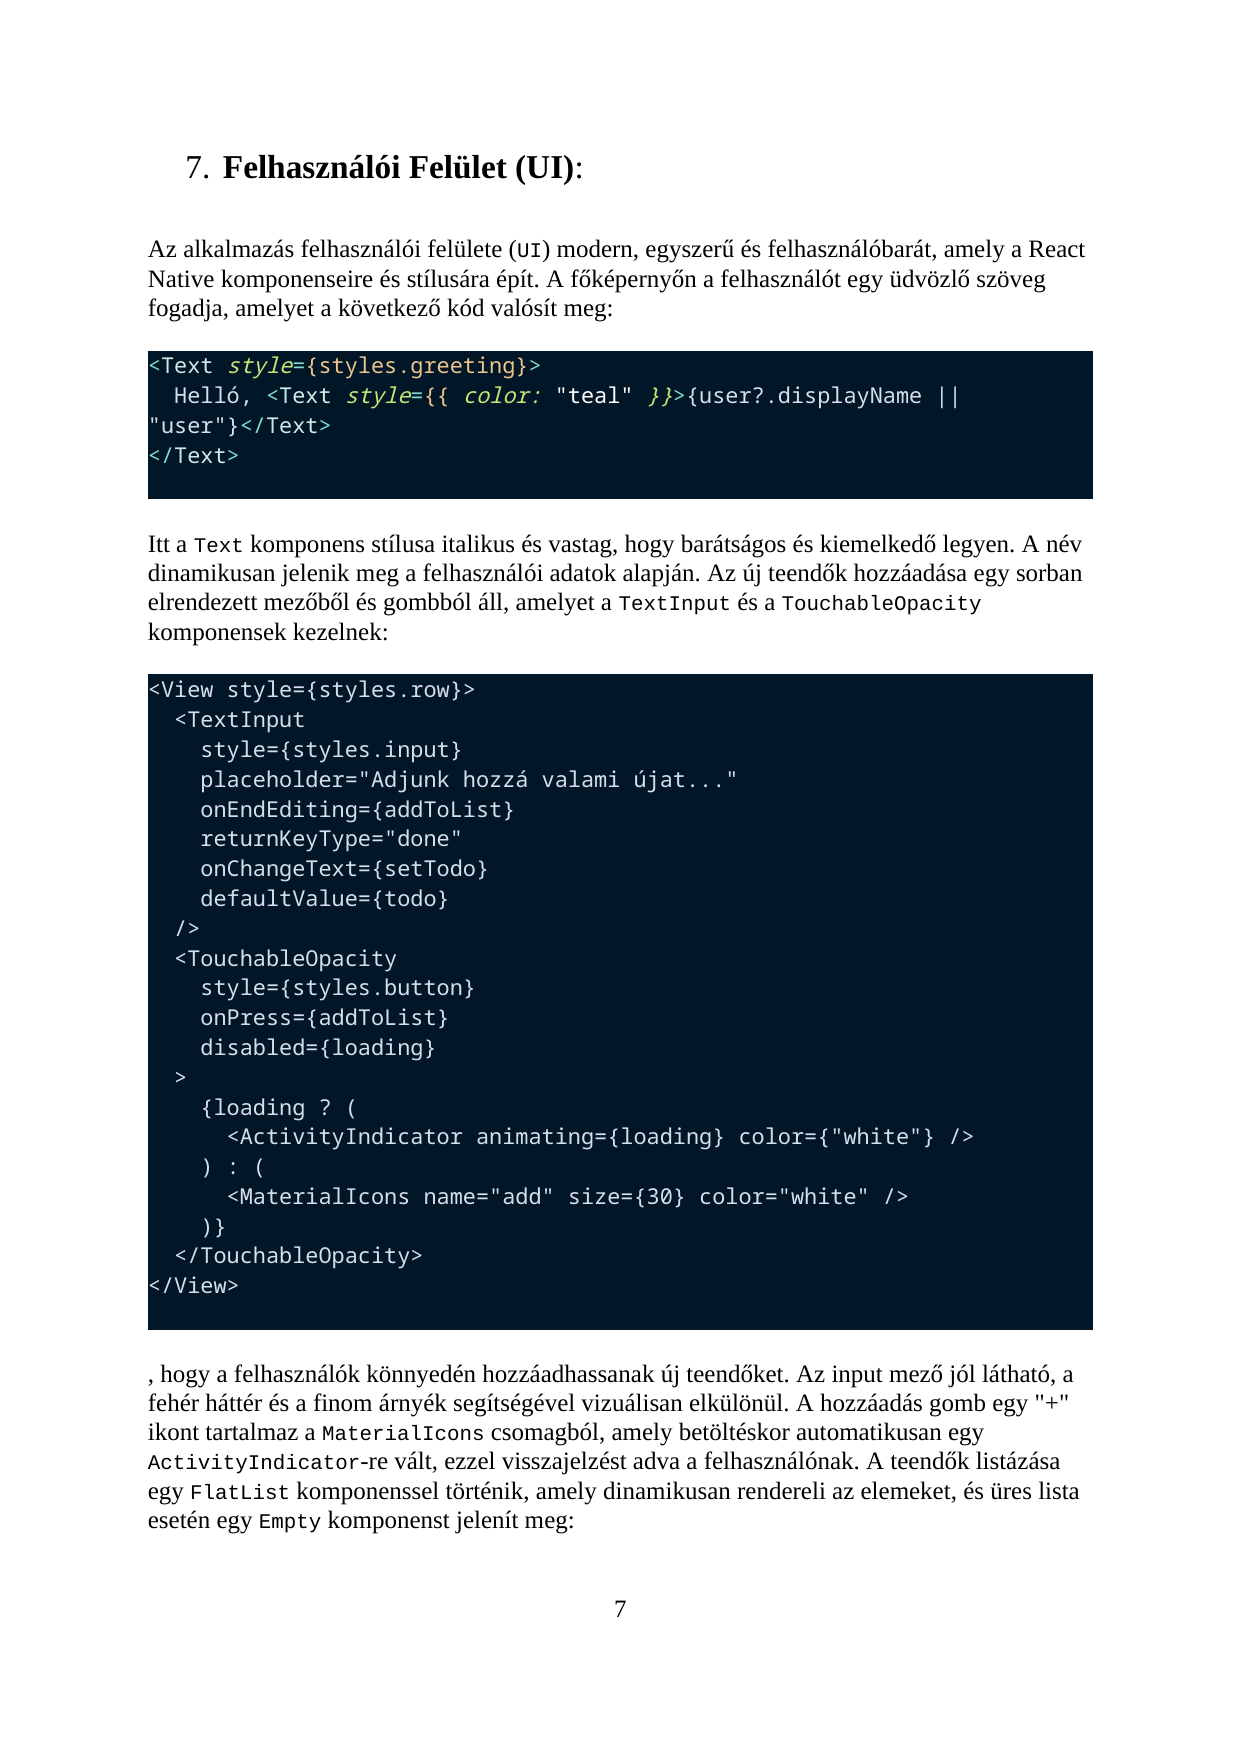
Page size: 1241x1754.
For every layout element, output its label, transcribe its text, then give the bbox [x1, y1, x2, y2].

text > [148, 1062, 1093, 1092]
text </TouchableOpacity> [148, 1241, 1093, 1270]
text ) : ( [148, 1151, 1093, 1181]
text <ActivityIndicator animating={loading} color={"white"} /> [148, 1121, 1093, 1151]
text placeholder="Adjunk hozzá valami újat..." [148, 764, 1093, 794]
subtitle Felhasználói Felület (UI): [185, 148, 1093, 186]
text , hogy a felhasználók könnyedén hozzáadhassanak új teendőket. Az input mező jól látható, a fehér háttér és a finom árnyék segítségével vizuálisan elkülönül. A hozzáadás gomb egy "+" ikont tartalmaz a MaterialIcons csomagból, amely betöltéskor automatikusan egy ActivityIndicator-re vált, ezzel visszajelzést adva a felhasználónak. A teendők listázása egy FlatList komponenssel történik, amely dinamikusan rendereli az elemeket, és üres lista esetén egy Empty komponenst jelenít meg: [148, 1359, 1093, 1535]
text disabled={loading} [148, 1032, 1093, 1062]
text onChangeText={setTodo} [148, 853, 1093, 883]
text style={styles.input} [148, 734, 1093, 764]
text {loading ? ( [148, 1092, 1093, 1121]
text </View> [148, 1270, 1093, 1300]
text </Text> [148, 440, 1093, 470]
text Itt a Text komponens stílusa italikus és vastag, hogy barátságos és kiemelkedő legyen. A név dinamikusan jelenik meg a felhasználói adatok alapján. Az új teendők hozzáadása egy sorban elrendezett mezőből és gombból áll, amelyet a TextInput és a TouchableOpacity komponensek kezelnek: [148, 529, 1093, 645]
text Helló, <Text style={{ color: "teal" }}>{user?.displayName || "user"}</Text> [148, 380, 1093, 440]
text <TouchableOpacity [148, 943, 1093, 972]
text Az alkalmazás felhasználói felülete (UI) modern, egyszerű és felhasználóbarát, amely a React Native komponenseire és stílusára épít. A főképernyőn a felhasználót egy üdvözlő szöveg fogadja, amelyet a következő kód valósít meg: [148, 234, 1093, 321]
text <MaterialIcons name="add" size={30} color="white" /> [148, 1181, 1093, 1211]
text <View style={styles.row}> [148, 674, 1093, 704]
text style={styles.button} [148, 972, 1093, 1002]
text )} [148, 1211, 1093, 1241]
text <Text style={styles.greeting}> [148, 351, 1093, 380]
text defaultValue={todo} [148, 883, 1093, 913]
text /> [148, 913, 1093, 943]
text <TextInput [148, 704, 1093, 734]
text onPress={addToList} [148, 1002, 1093, 1032]
text onEndEditing={addToList} [148, 794, 1093, 823]
text returnKeyType="done" [148, 823, 1093, 853]
